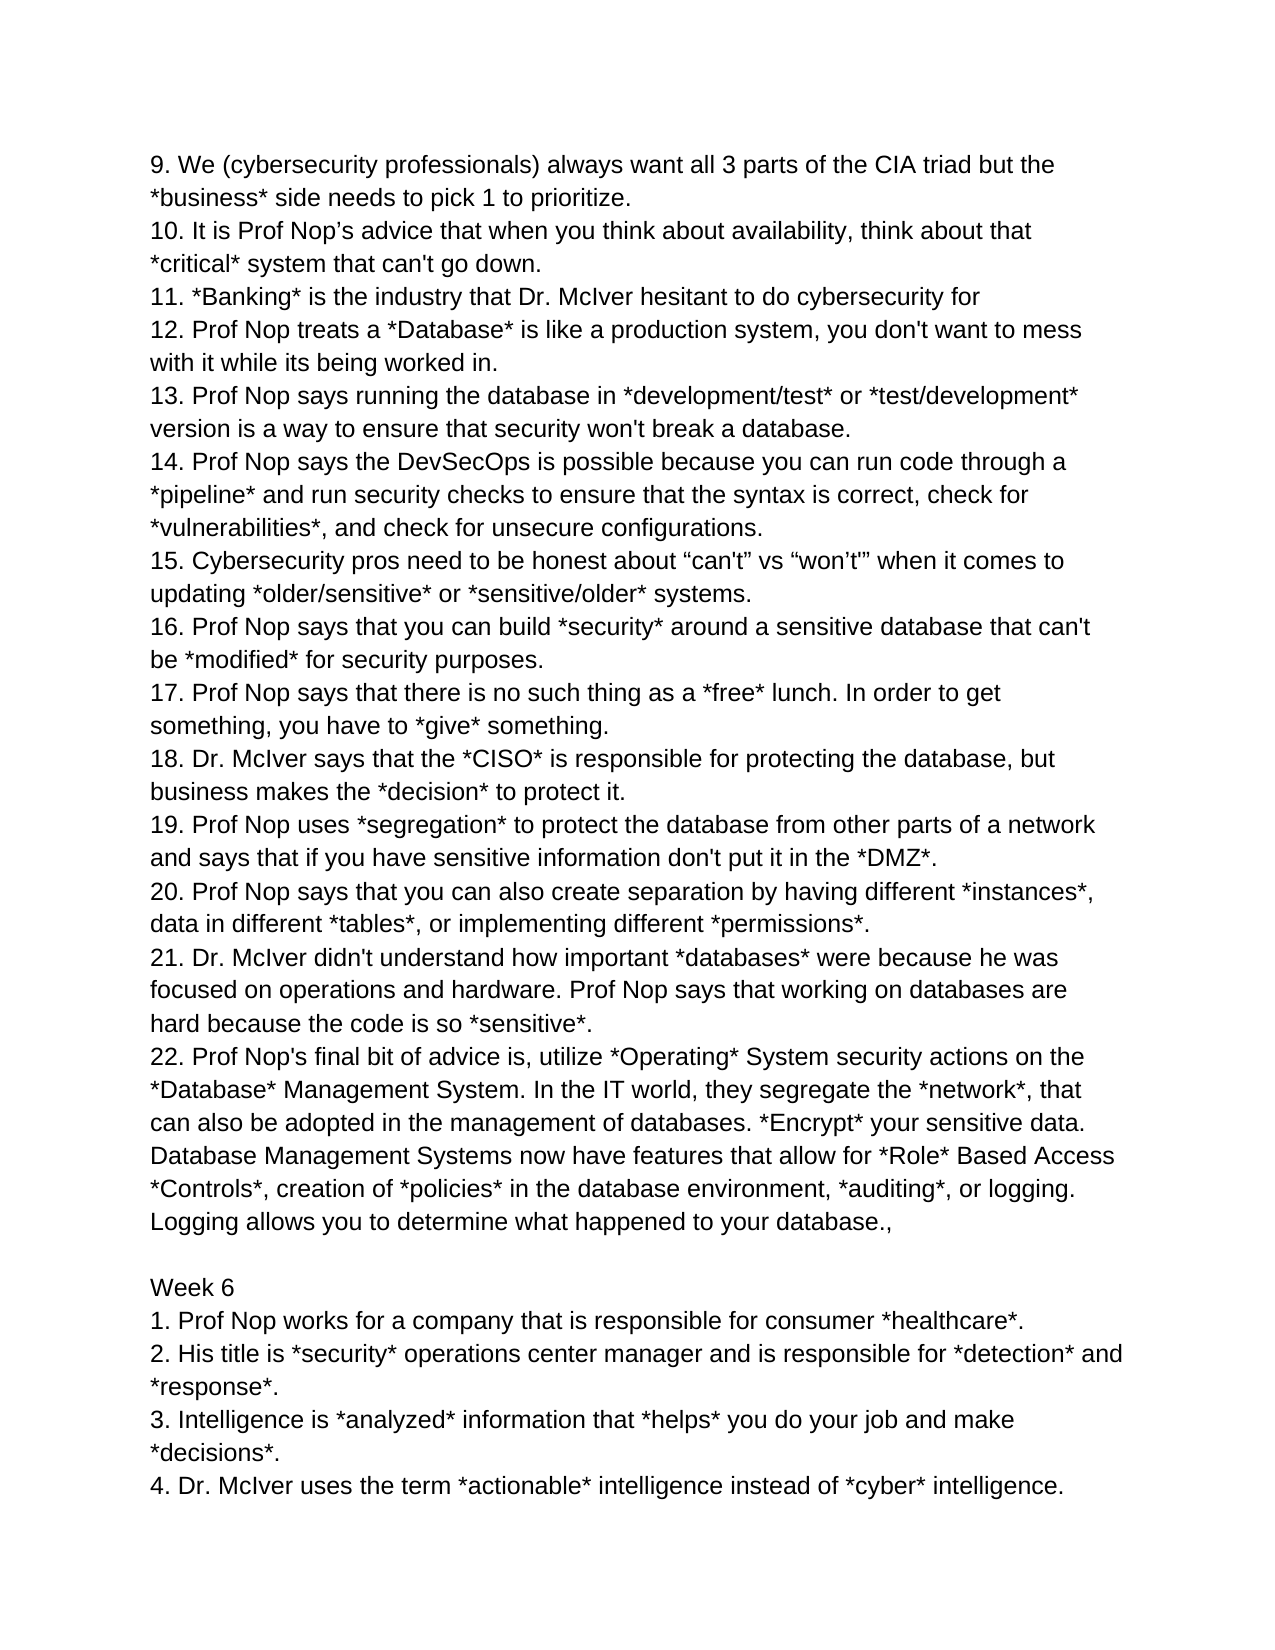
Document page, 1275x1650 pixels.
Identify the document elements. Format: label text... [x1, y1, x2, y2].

text Week 6 [150, 1273, 1125, 1301]
text 14. Prof Nop says the DevSecOps is possible because you can run code through a *pipeline* and run security checks to ensure that the syntax is correct, check for *vulnerabilities*, and check for unsecure configurations. [150, 447, 1125, 542]
text 2. His title is *security* operations center manager and is responsible for *detection* and *response*. [150, 1339, 1125, 1401]
text 19. Prof Nop uses *segregation* to protect the database from other parts of a network and says that if you have sensitive information don't put it in the *DMZ*. [150, 810, 1125, 872]
text 11. *Banking* is the industry that Dr. McIver hesitant to do cybersecurity for [150, 282, 1125, 311]
text 15. Cybersecurity pros need to be honest about “can't” vs “won’t'” when it comes to updating *older/sensitive* or *sensitive/older* systems. [150, 546, 1125, 608]
text 12. Prof Nop treats a *Database* is like a production system, you don't want to mess with it while its being worked in. [150, 315, 1125, 377]
text 1. Prof Nop works for a company that is responsible for consumer *healthcare*. [150, 1306, 1125, 1334]
text 4. Dr. McIver uses the term *actionable* intelligence instead of *cyber* intelligence. [150, 1471, 1125, 1499]
text 22. Prof Nop's final bit of advice is, utilize *Operating* System security actions on the *Database* Management System. In the IT world, they segregate the *network*, that can also be adopted in the management of databases. *Encrypt* your sensitive data. Database Management Systems now have features that allow for *Role* Based Access *Controls*, creation of *policies* in the database environment, *auditing*, or logging. Logging allows you to determine what happened to your database., [150, 1042, 1125, 1235]
text 21. Dr. McIver didn't understand how important *databases* were because he was focused on operations and hardware. Prof Nop says that working on databases are hard because the code is so *sensitive*. [150, 942, 1125, 1037]
text 17. Prof Nop says that there is no such thing as a *free* lunch. In order to get something, you have to *give* something. [150, 678, 1125, 740]
text 20. Prof Nop says that you can also create separation by having different *instances*, data in different *tables*, or implementing different *permissions*. [150, 876, 1125, 938]
text 3. Intelligence is *analyzed* information that *helps* you do your job and make *decisions*. [150, 1405, 1125, 1467]
text 10. It is Prof Nop’s advice that when you think about availability, think about that *critical* system that can't go down. [150, 216, 1125, 278]
text 16. Prof Nop says that you can build *security* around a sensitive database that can't be *modified* for security purposes. [150, 612, 1125, 674]
text 9. We (cybersecurity professionals) always want all 3 parts of the CIA triad but the *business* side needs to pick 1 to prioritize. [150, 150, 1125, 212]
text 13. Prof Nop says running the database in *development/test* or *test/development* version is a way to ensure that security won't break a database. [150, 381, 1125, 443]
text 18. Dr. McIver says that the *CISO* is responsible for protecting the database, but business makes the *decision* to protect it. [150, 744, 1125, 806]
